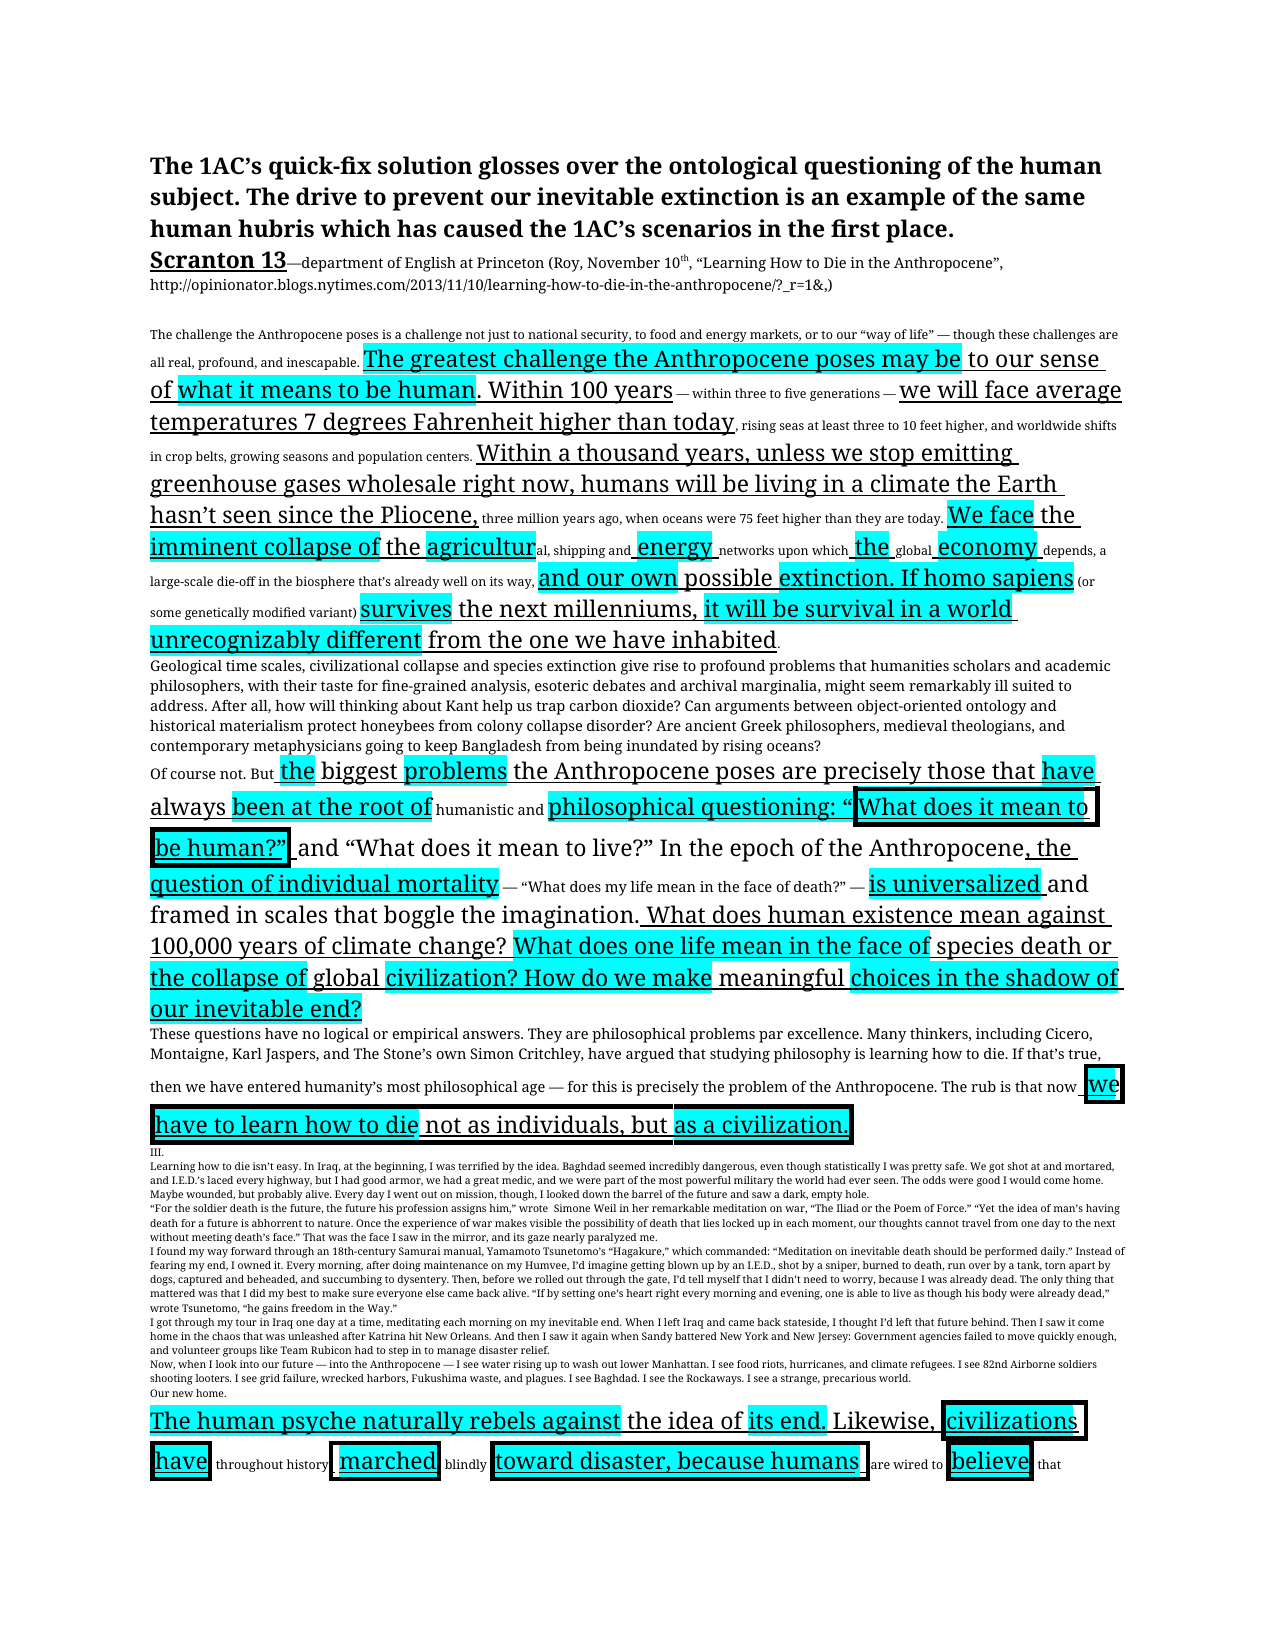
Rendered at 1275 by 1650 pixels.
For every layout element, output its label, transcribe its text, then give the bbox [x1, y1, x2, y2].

text I found my way forward through an 18th-century Samurai manual, Yamamoto Tsunetomo’s “Hagakure,” which commanded: “Meditation on inevitable death should be performed daily.” Instead of fearing my end, I owned it. Every morning, after doing maintenance on my Humvee, I’d imagine getting blown up by an I.E.D., shot by a sniper, burned to death, run over by a tank, torn apart by dogs, captured and beheaded, and succumbing to dysentery. Then, before we rolled out through the gate, I’d tell myself that I didn’t need to worry, because I was already dead. The only thing that mattered was that I did my best to make sure everyone else came back alive. “If by setting one’s heart right every morning and evening, one is able to live as though his body were already dead,” wrote Tsunetomo, “he gains freedom in the Way.” [150, 1244, 1125, 1315]
text Scranton 13—department of English at Princeton (Roy, November 10th, “Learning How to Die in the Anthropocene”, http://opinionator.blogs.nytimes.com/2013/11/10/learning-how-to-die-in-the-anthropocene/?_r=1&,) [150, 244, 1125, 295]
text The challenge the Anthropocene poses is a challenge not just to national security, to food and energy markets, or to our “way of life” — though these challenges are all real, profound, and inescapable. The greatest challenge the Anthropocene poses may be to our sense of what it means to be human. Within 100 years — within three to five generations — we will face average temperatures 7 degrees Fahrenheit higher than today, rising seas at least three to 10 feet higher, and worldwide shifts in crop belts, growing seasons and population centers. Within a thousand years, unless we stop emitting greenhouse gases wholesale right now, humans will be living in a climate the Earth hasn’t seen since the Pliocene, three million years ago, when oceans were 75 feet higher than they are today. We face the imminent collapse of the agricultural, shipping and energy networks upon which the global economy depends, a large-scale die-off in the biosphere that’s already well on its way, and our own possible extinction. If homo sapiens (or some genetically modified variant) survives the next millenniums, it will be survival in a world unrecognizably different from the one we have inhabited. [150, 326, 1125, 656]
text Now, when I look into our future — into the Anthropocene — I see water rising up to wash out lower Manhattan. I see food riots, hurricanes, and climate refugees. I see 82nd Airborne soldiers shooting looters. I see grid failure, wrecked harbors, Fukushima waste, and plagues. I see Baghdad. I see the Rockaways. I see a strange, precarious world. [150, 1357, 1125, 1386]
text I got through my tour in Iraq one day at a time, meditating each morning on my inevitable end. When I left Iraq and came back stateside, I thought I’d left that future behind. Then I saw it come home in the chaos that was unleashed after Katrina hit New Orleans. And then I saw it again when Sandy battered New York and New Jersey: Government agencies failed to move quickly enough, and volunteer groups like Team Rubicon had to step in to manage disaster relief. [150, 1315, 1125, 1357]
text Geological time scales, civilizational collapse and species extinction give rise to profound problems that humanities scholars and academic philosophers, with their taste for fine-grained analysis, esoteric debates and archival marginalia, might seem remarkably ill suited to address. After all, how will thinking about Kant help us trap carbon dioxide? Can arguments between object-oriented ontology and historical materialism protect honeybees from colony collapse disorder? Are ancient Greek philosophers, medieval theologians, and contemporary metaphysicians going to keep Bangladesh from being inundated by rising oceans? [150, 656, 1125, 755]
text Our new home. [150, 1386, 1125, 1400]
text III. [150, 1145, 1125, 1159]
subtitle The 1AC’s quick-fix solution glosses over the ontological questioning of the human subject. The drive to prevent our inevitable extinction is an example of the same human hubris which has caused the 1AC’s scenarios in the first place. [150, 150, 1125, 244]
text Learning how to die isn’t easy. In Iraq, at the beginning, I was terrified by the idea. Baghdad seemed incredibly dangerous, even though statistically I was pretty safe. We got shot at and mortared, and I.E.D.’s laced every highway, but I had good armor, we had a great medic, and we were part of the most powerful military the world had ever seen. The odds were good I would come home. Maybe wounded, but probably alive. Every day I went out on mission, though, I looked down the barrel of the future and saw a dark, empty hole. [150, 1159, 1125, 1202]
text These questions have no logical or empirical answers. They are philosophical problems par excellence. Many thinkers, including Cicero, Montaigne, Karl Jaspers, and The Stone’s own Simon Critchley, have argued that studying philosophy is learning how to die. If that’s true, then we have entered humanity’s most philosophical age — for this is precisely the problem of the Anthropocene. The rub is that now we have to learn how to die not as individuals, but as a civilization. [150, 1024, 1125, 1145]
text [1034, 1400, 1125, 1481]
text “For the soldier death is the future, the future his profession assigns him,” wrote Simone Weil in her remarkable meditation on war, “The Iliad or the Poem of Force.” “Yet the idea of man’s having death for a future is abhorrent to nature. Once the experience of war makes visible the possibility of death that lies locked up in each moment, our thoughts cannot travel from one day to the next without meeting death’s face.” That was the face I saw in the mirror, and its gaze nearly paralyzed me. [150, 1202, 1125, 1244]
text Of course not. But the biggest problems the Anthropocene poses are precisely those that have always been at the root of humanistic and philosophical questioning: “What does it mean to be human?” and “What does it mean to live?” In the epoch of the Anthropocene, the question of individual mortality — “What does my life mean in the face of death?” — is universalized and framed in scales that boggle the imagination. What does human existence mean against 100,000 years of climate change? What does one life mean in the face of species death or the collapse of global civilization? How do we make meaningful choices in the shadow of our inevitable end? [150, 755, 1125, 1024]
